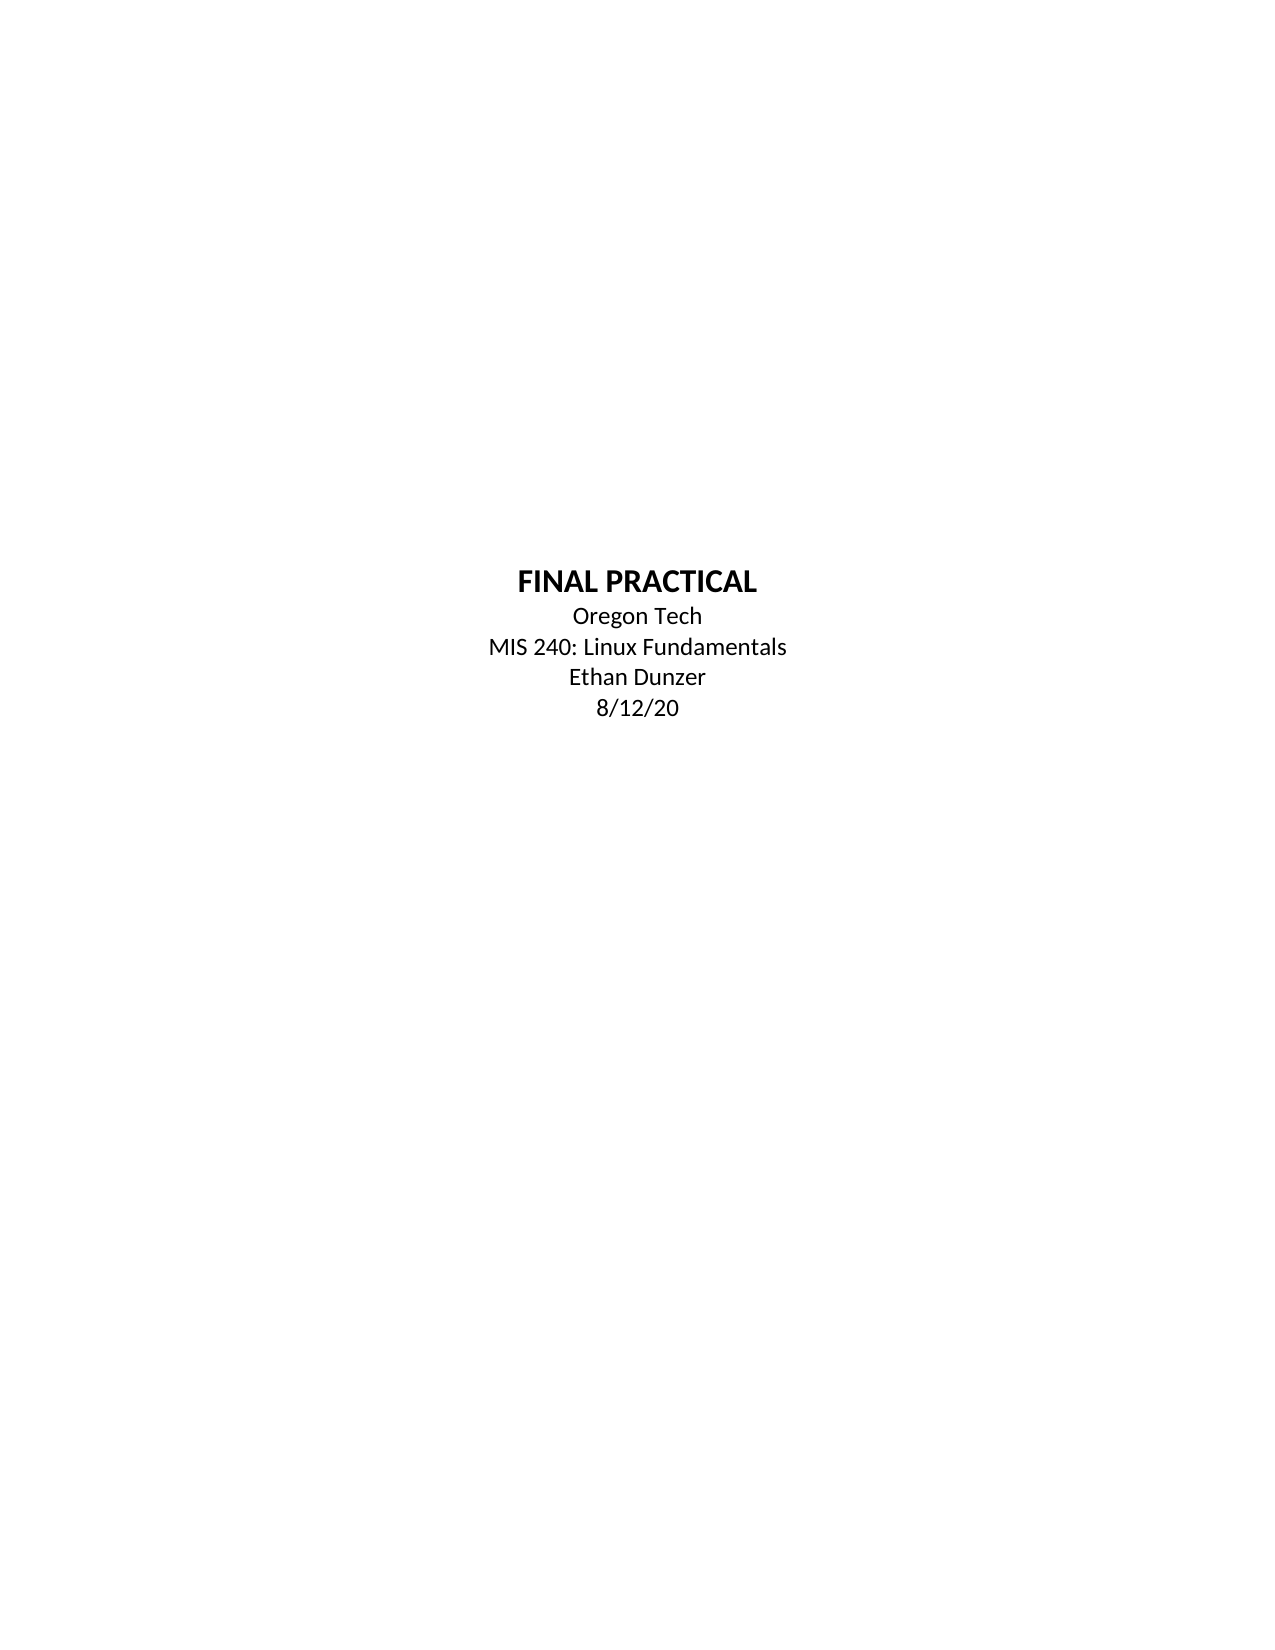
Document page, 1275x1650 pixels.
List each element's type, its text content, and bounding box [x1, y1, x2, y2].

text FINAL PRACTICAL [150, 560, 1125, 600]
text Oregon Tech [150, 600, 1125, 631]
text 8/12/20 [150, 692, 1125, 722]
text MIS 240: Linux Fundamentals [150, 631, 1125, 661]
text Ethan Dunzer [150, 661, 1125, 692]
